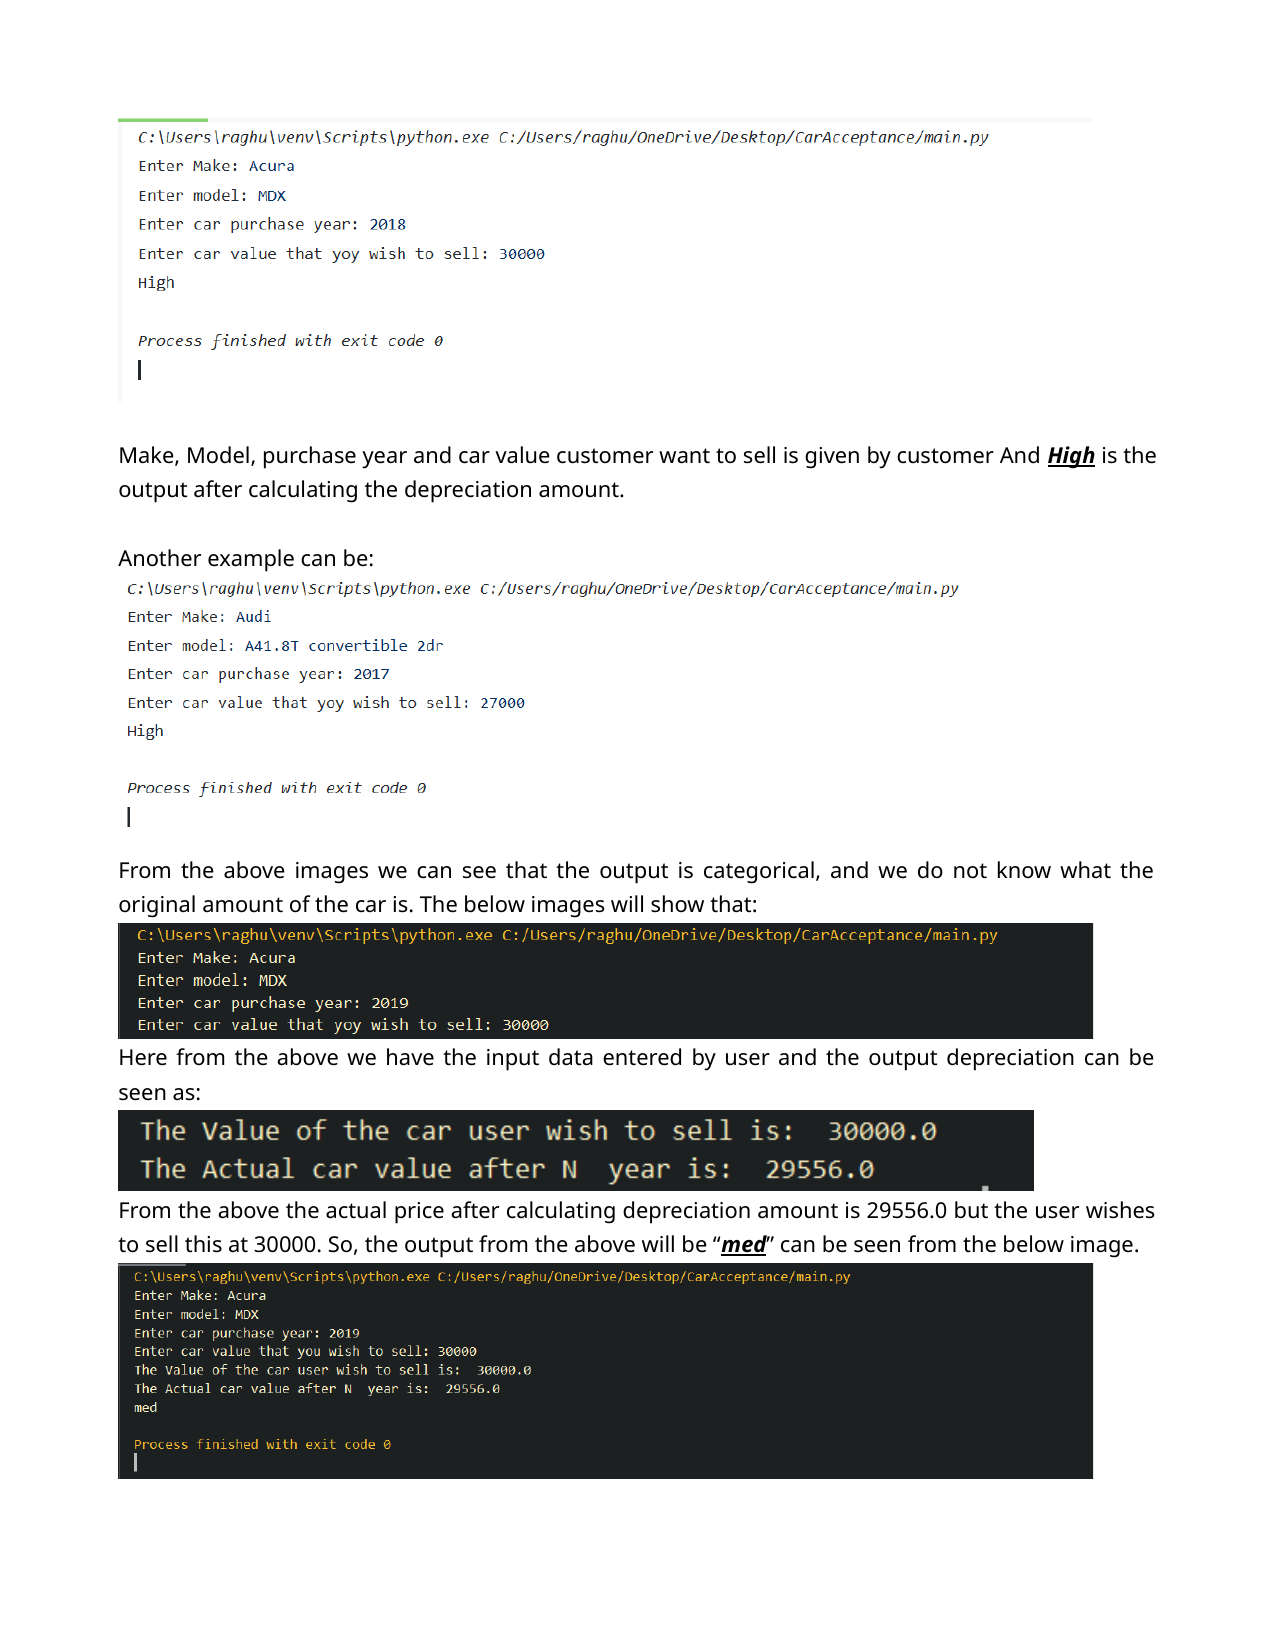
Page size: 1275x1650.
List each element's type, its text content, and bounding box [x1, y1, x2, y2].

picture [118, 118, 1094, 402]
picture [118, 577, 1094, 851]
text Another example can be: [118, 543, 1157, 573]
text Here from the above we have the input data entered by user and the output depreciation can be seen as: [118, 1042, 1157, 1106]
picture [118, 1263, 1094, 1479]
picture [118, 1110, 1034, 1191]
picture [118, 923, 1094, 1039]
text From the above the actual price after calculating depreciation amount is 29556.0 but the user wishes to sell this at 30000. So, the output from the above will be “med” can be seen from the below image. [118, 1195, 1157, 1259]
text From the above images we can see that the output is categorical, and we do not know what the original amount of the car is. The below images will show that: [118, 855, 1157, 919]
text Make, Model, purchase year and car value customer want to sell is given by customer And High is the output after calculating the depreciation amount. [118, 440, 1157, 504]
